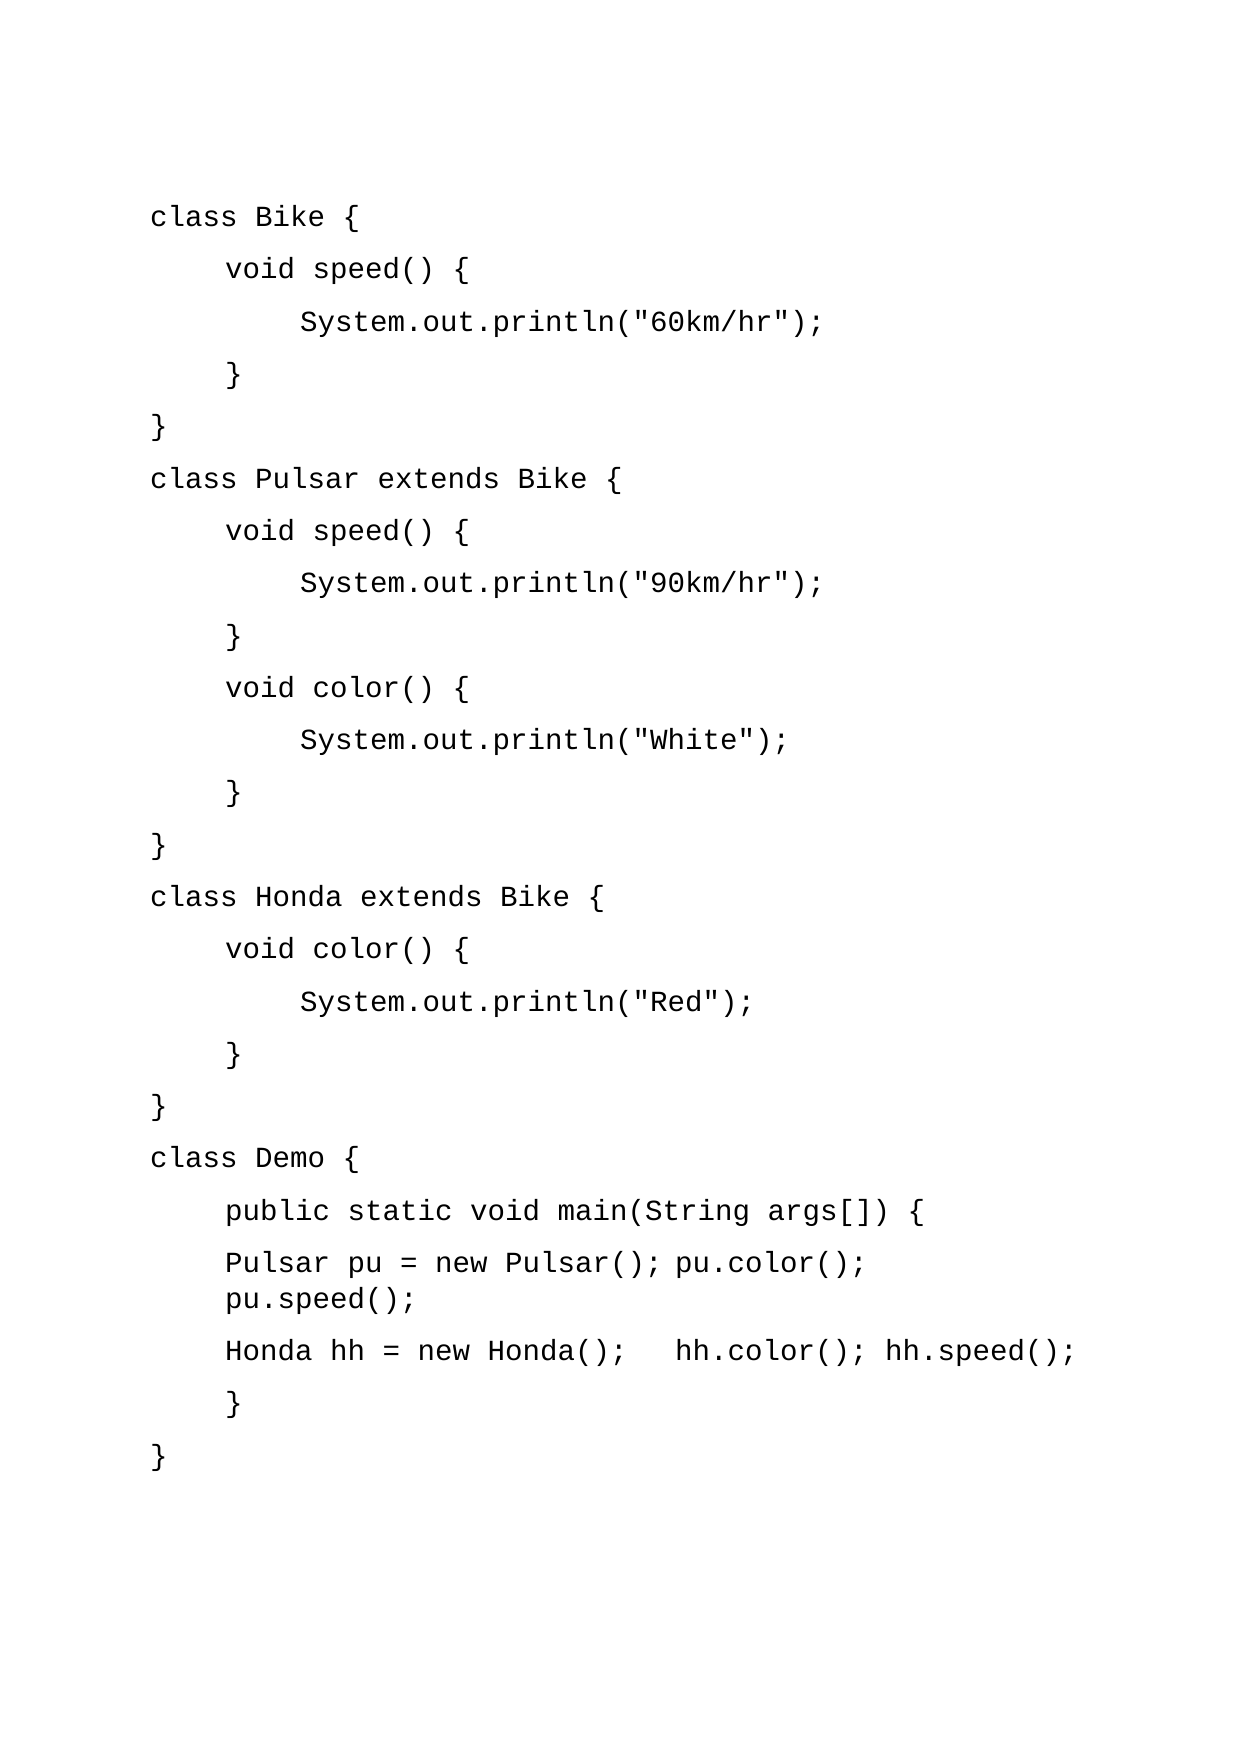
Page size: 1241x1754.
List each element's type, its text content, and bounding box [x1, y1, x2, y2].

text System.out.println("White"); [150, 725, 1090, 758]
text void speed() { [150, 254, 1090, 288]
text public static void main(String args[]) { [150, 1196, 1090, 1229]
text void speed() { [150, 516, 1090, 549]
text void color() { [150, 934, 1090, 967]
text Honda hh = new Honda(); hh.color(); hh.speed(); [150, 1336, 1090, 1369]
text System.out.println("Red"); [150, 987, 1090, 1020]
text class Honda extends Bike { [150, 882, 1090, 915]
text System.out.println("60km/hr"); [150, 307, 1090, 340]
text } [150, 1039, 1090, 1072]
text class Bike { [150, 202, 1090, 235]
text class Pulsar extends Bike { [150, 464, 1090, 497]
text } [150, 1388, 1090, 1421]
text } [150, 830, 1090, 863]
text Pulsar pu = new Pulsar(); pu.color(); pu.speed(); [150, 1248, 1090, 1317]
text class Demo { [150, 1143, 1090, 1177]
text System.out.println("90km/hr"); [150, 568, 1090, 601]
text } [150, 777, 1090, 811]
text } [150, 359, 1090, 392]
text } [150, 1441, 1090, 1474]
text } [150, 621, 1090, 654]
text } [150, 411, 1090, 444]
text void color() { [150, 673, 1090, 706]
text } [150, 1091, 1090, 1124]
